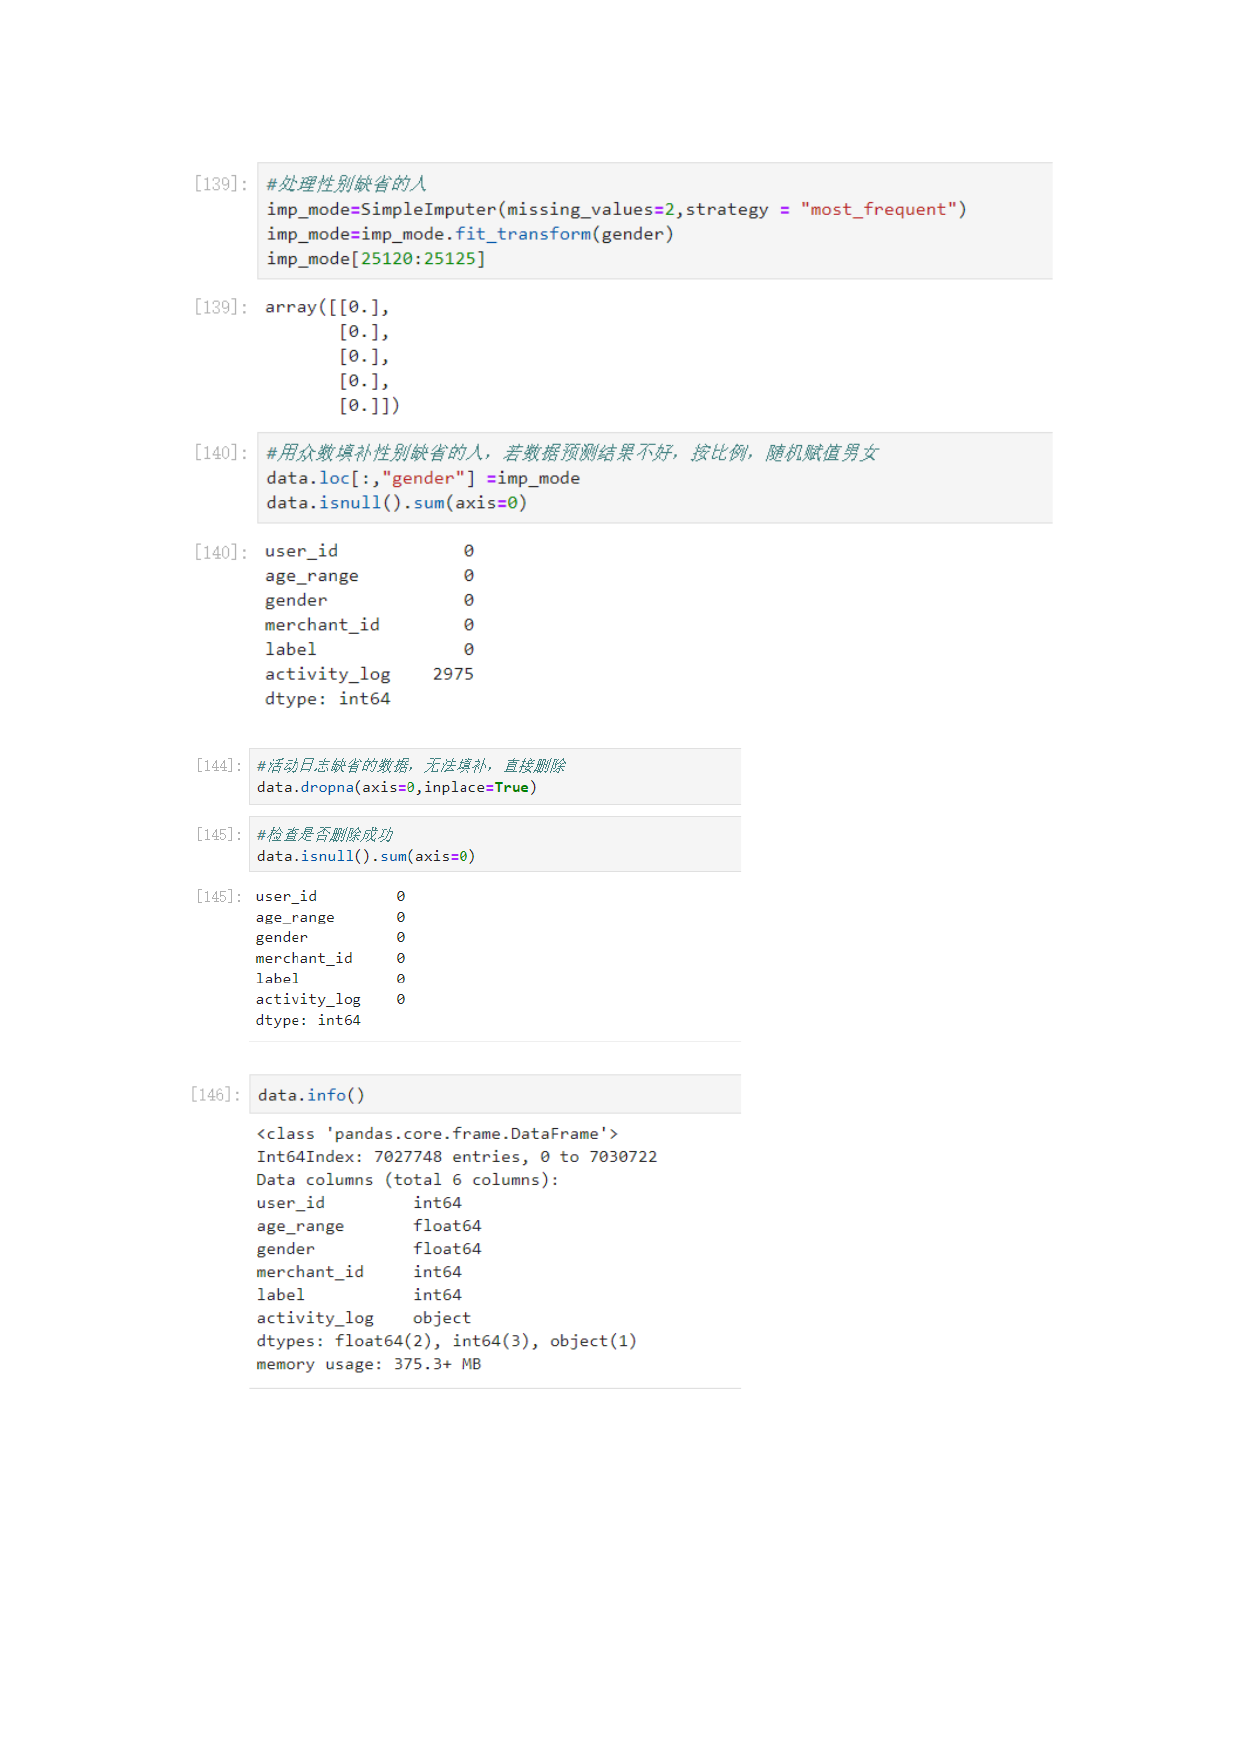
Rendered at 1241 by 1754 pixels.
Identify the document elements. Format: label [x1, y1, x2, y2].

picture [187, 747, 742, 1042]
picture [187, 162, 1053, 722]
picture [187, 1072, 742, 1389]
